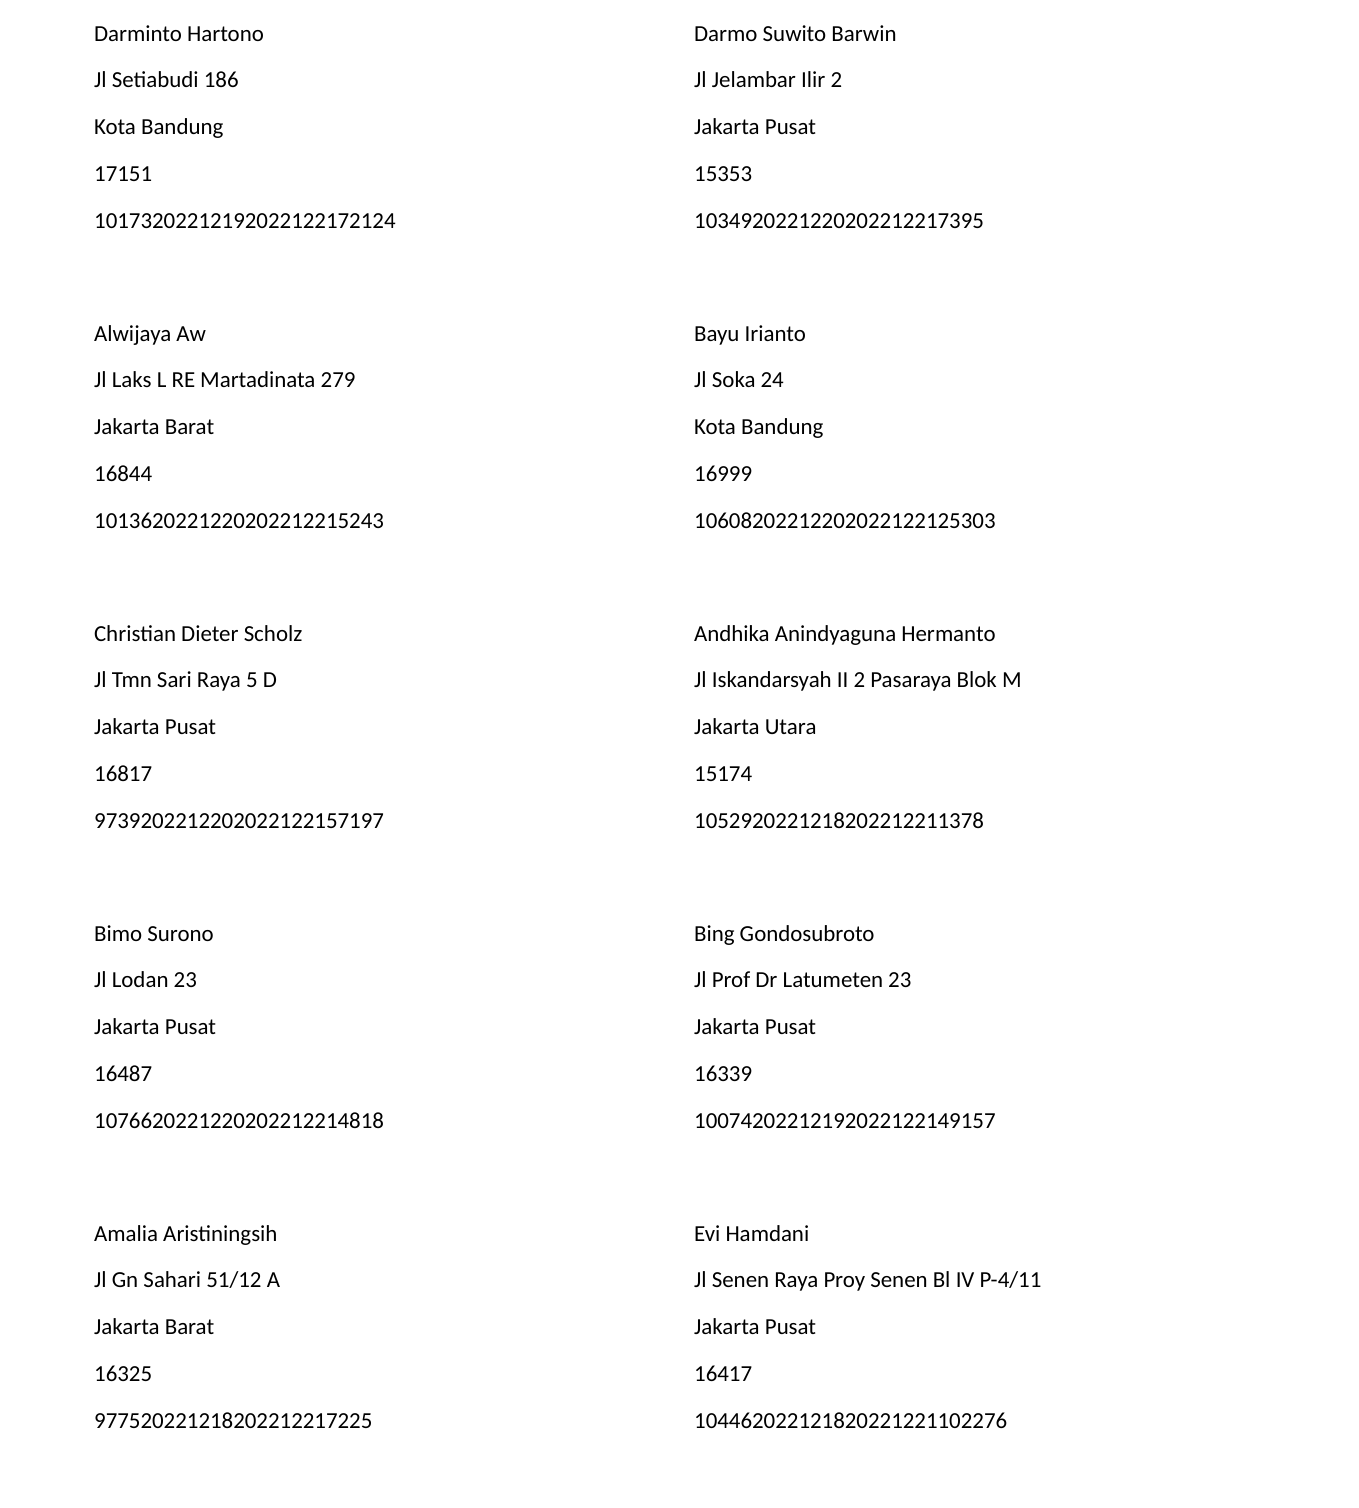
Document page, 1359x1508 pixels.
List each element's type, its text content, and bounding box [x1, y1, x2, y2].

table_cell Amalia Aristiningsih Jl Gn Sahari 51/12 A Jakarta Barat 16325 977520221218202212217225 [77, 1207, 677, 1507]
table_cell Andhika Anindyaguna Hermanto Jl Iskandarsyah II 2 Pasaraya Blok M Jakarta Utara 15174 1052920221218202212211378 [677, 607, 1277, 907]
table_cell Bayu Irianto Jl Soka 24 Kota Bandung 16999 10608202212202022122125303 [677, 307, 1277, 607]
table_header Darminto Hartono Jl Setiabudi 186 Kota Bandung 17151 10173202212192022122172124 [77, 7, 677, 307]
table_cell Bimo Surono Jl Lodan 23 Jakarta Pusat 16487 1076620221220202212214818 [77, 907, 677, 1207]
table_header Darmo Suwito Barwin Jl Jelambar Ilir 2 Jakarta Pusat 15353 1034920221220202212217395 [677, 7, 1277, 307]
table_cell Evi Hamdani Jl Senen Raya Proy Senen Bl IV P-4/11 Jakarta Pusat 16417 104462022121820221221102276 [677, 1207, 1277, 1507]
table_cell Christian Dieter Scholz Jl Tmn Sari Raya 5 D Jakarta Pusat 16817 9739202212202022122157197 [77, 607, 677, 907]
table_cell Alwijaya Aw Jl Laks L RE Martadinata 279 Jakarta Barat 16844 1013620221220202212215243 [77, 307, 677, 607]
table_cell Bing Gondosubroto Jl Prof Dr Latumeten 23 Jakarta Pusat 16339 10074202212192022122149157 [677, 907, 1277, 1207]
